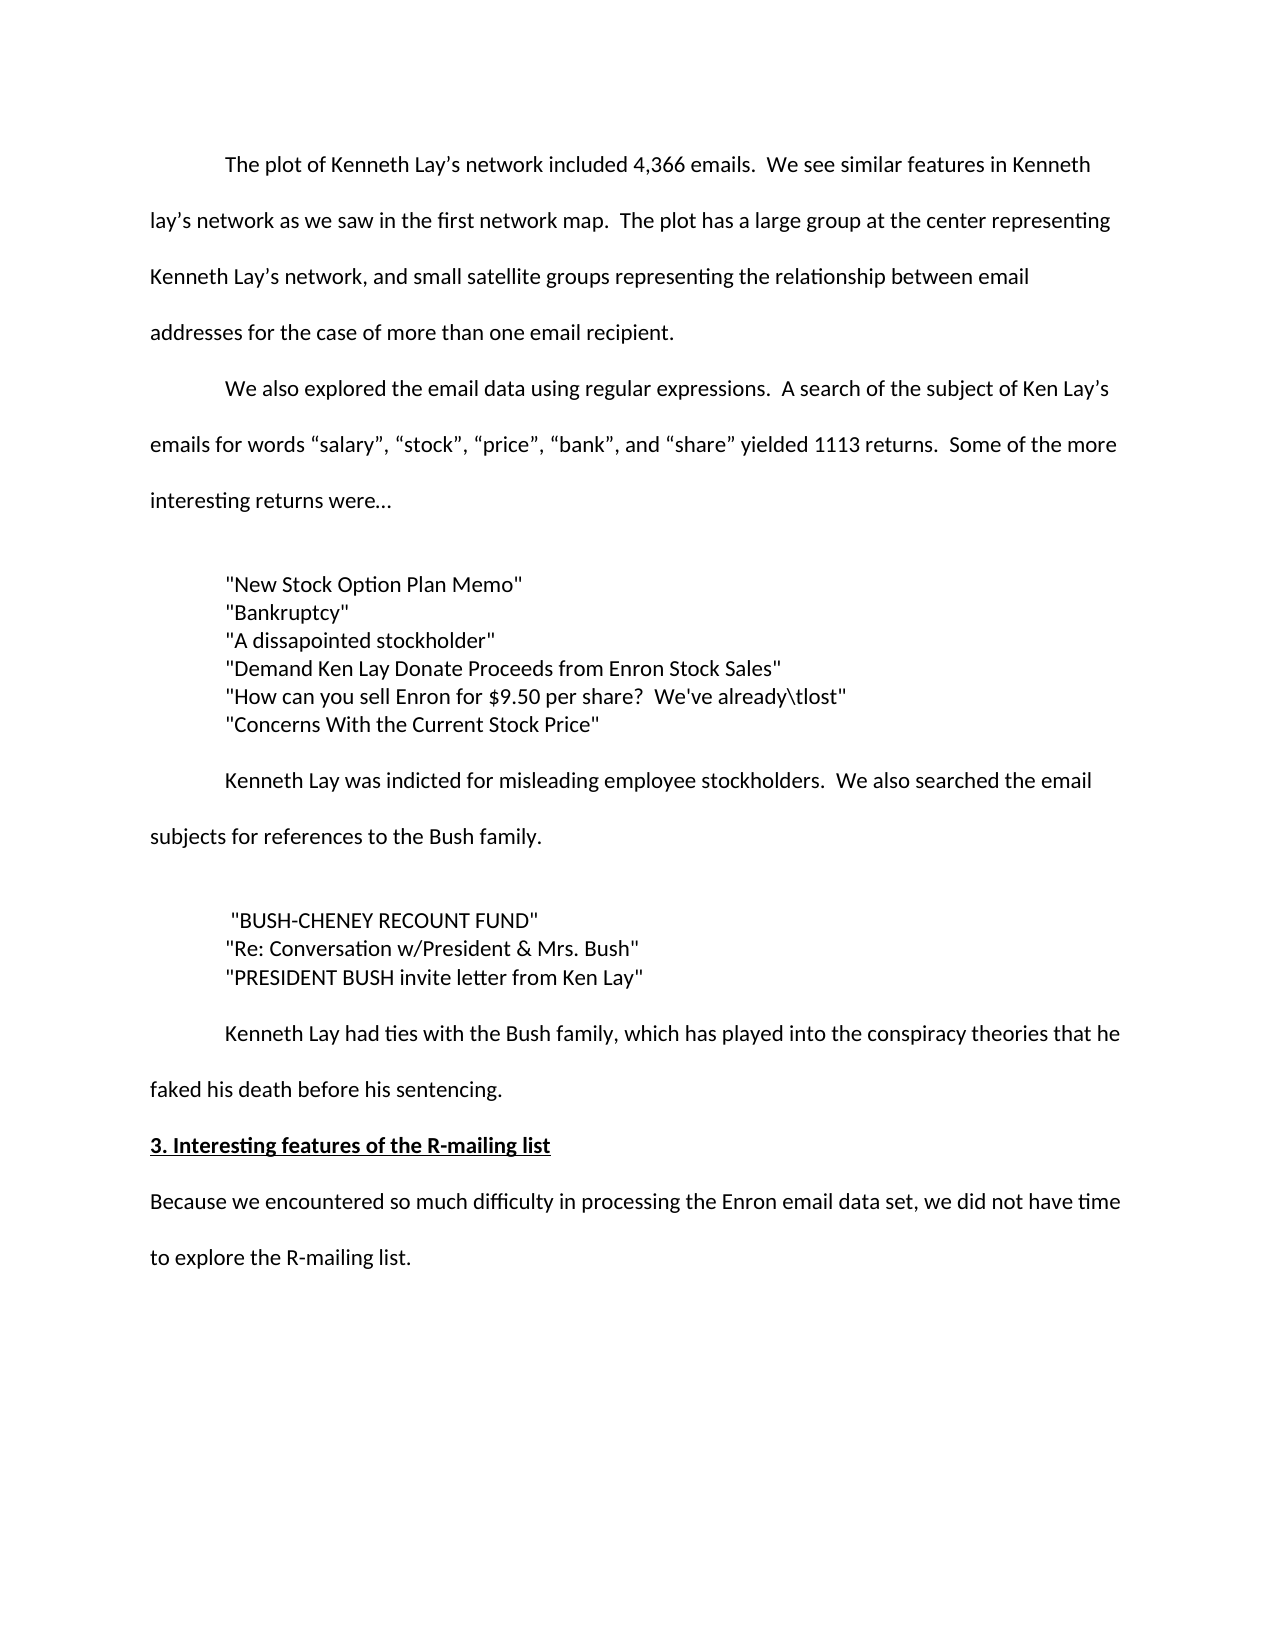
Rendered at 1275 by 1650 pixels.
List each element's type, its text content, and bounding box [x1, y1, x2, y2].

text "PRESIDENT BUSH invite letter from Ken Lay" [150, 963, 1125, 991]
text We also explored the email data using regular expressions. A search of the subject of Ken Lay’s emails for words “salary”, “stock”, “price”, “bank”, and “share” yielded 1113 returns. Some of the more interesting returns were… [150, 374, 1125, 514]
text "How can you sell Enron for $9.50 per share? We've already\tlost" [150, 682, 1125, 710]
text "A dissapointed stockholder" [150, 626, 1125, 654]
text "Demand Ken Lay Donate Proceeds from Enron Stock Sales" [150, 654, 1125, 682]
text "Re: Conversation w/President & Mrs. Bush" [150, 934, 1125, 963]
text The plot of Kenneth Lay’s network included 4,366 emails. We see similar features in Kenneth lay’s network as we saw in the first network map. The plot has a large group at the center representing Kenneth Lay’s network, and small satellite groups representing the relationship between email addresses for the case of more than one email recipient. [150, 150, 1125, 346]
text "BUSH-CHENEY RECOUNT FUND" [150, 907, 1125, 934]
text "New Stock Option Plan Memo" [150, 570, 1125, 598]
text "Bankruptcy" [150, 598, 1125, 626]
text Kenneth Lay had ties with the Bush family, which has played into the conspiracy theories that he faked his death before his sentencing. 3. Interesting features of the R-mailing list Because we encountered so much difficulty in processing the Enron email data set, we did not have time to explore the R-mailing list. [150, 1019, 1125, 1271]
text Kenneth Lay was indicted for misleading employee stockholders. We also searched the email subjects for references to the Bush family. [150, 766, 1125, 851]
text "Concerns With the Current Stock Price" [150, 710, 1125, 738]
